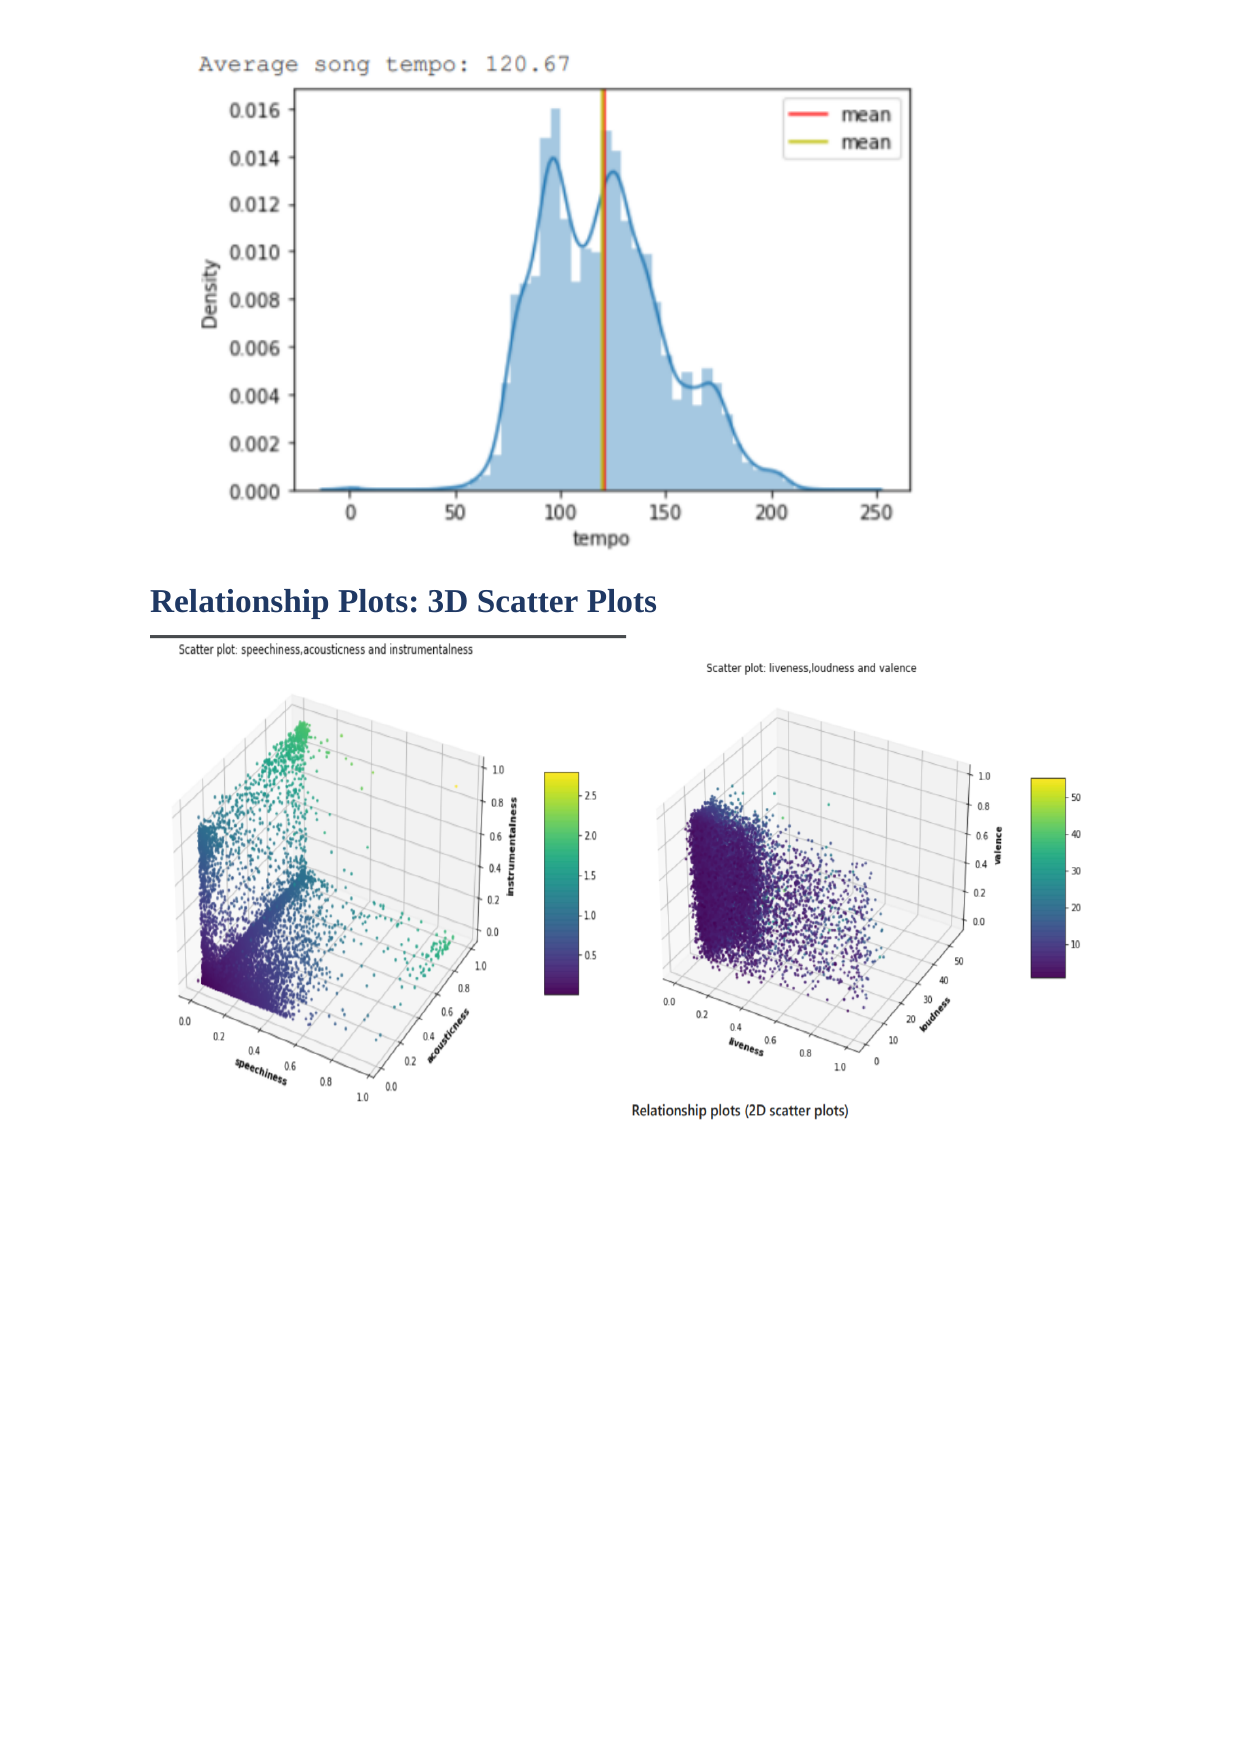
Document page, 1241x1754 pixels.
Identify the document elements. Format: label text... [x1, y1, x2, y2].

picture [150, 50, 969, 566]
subtitle Relationship Plots: 3D Scatter Plots [150, 582, 1201, 620]
picture [150, 635, 1102, 1122]
